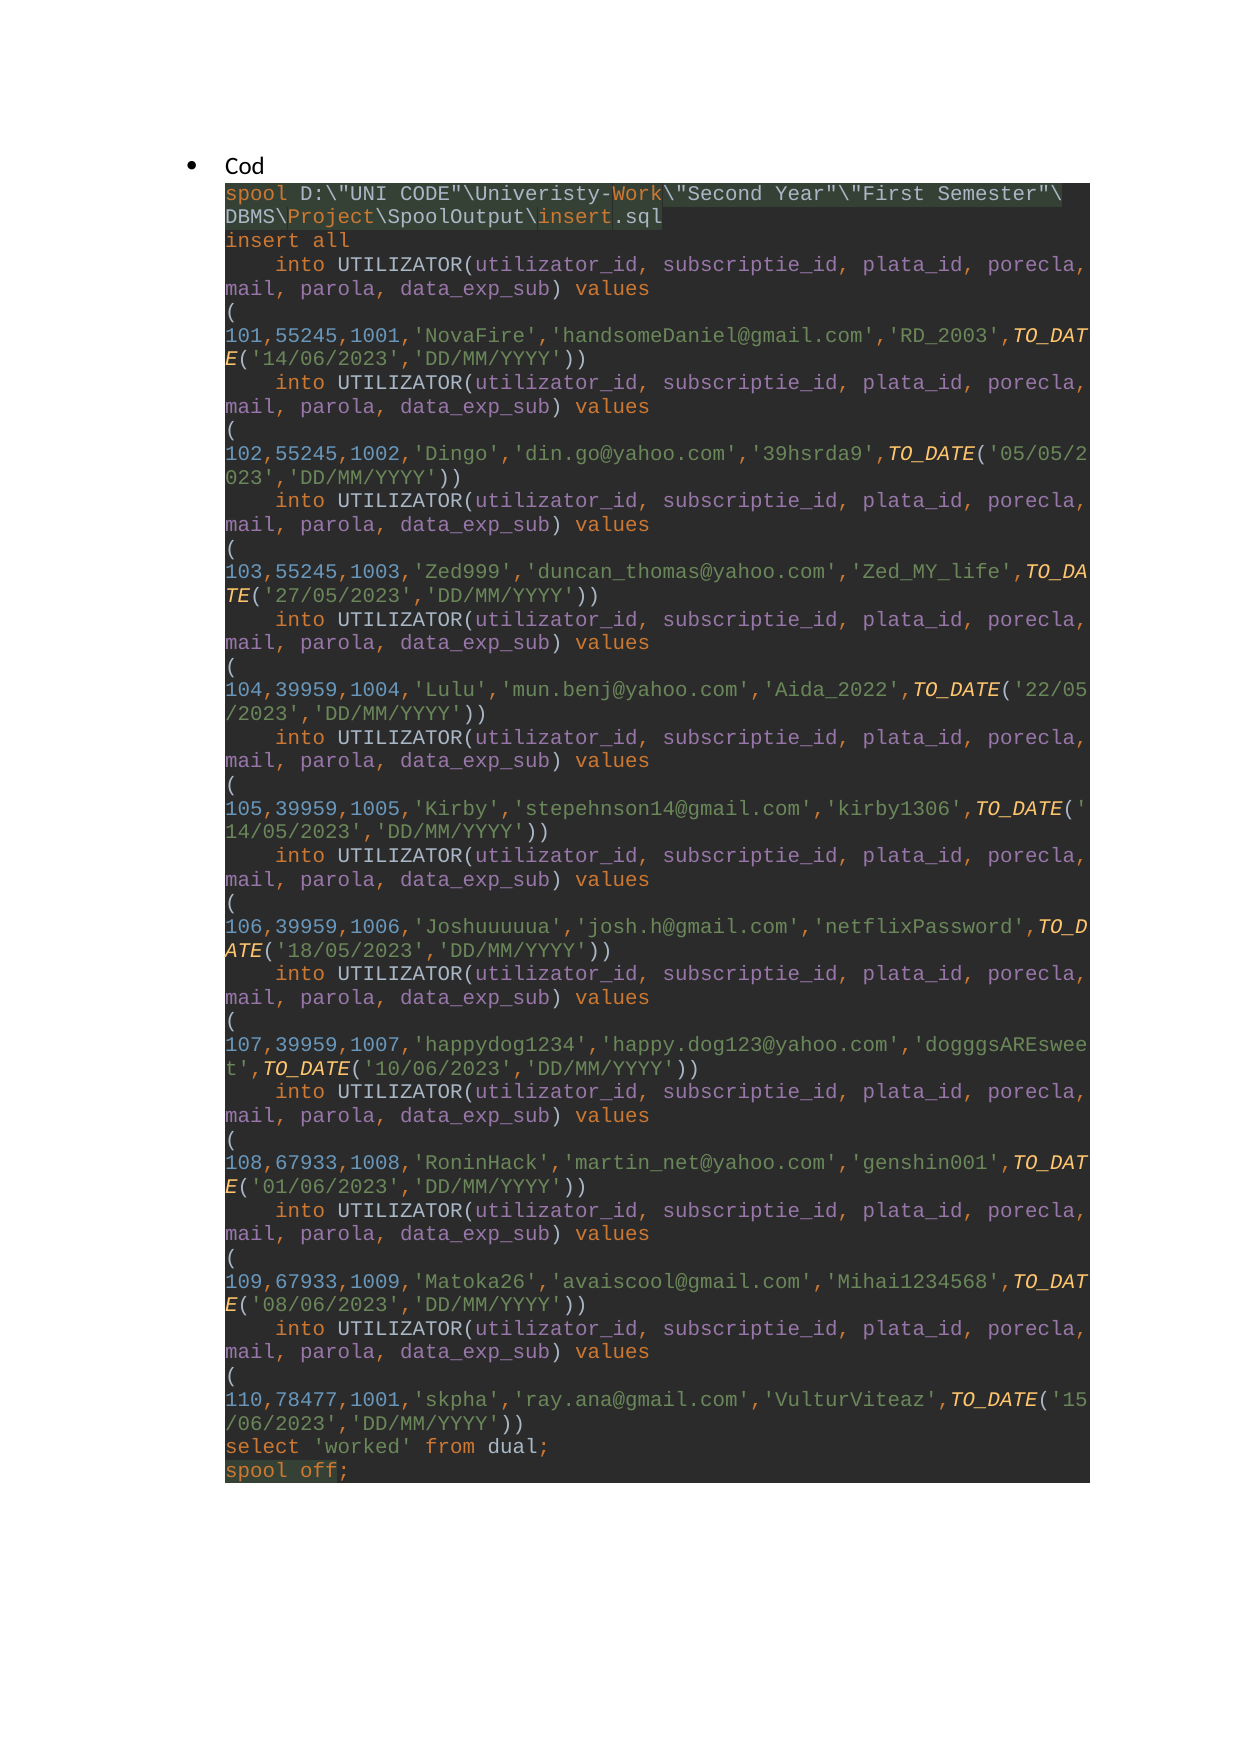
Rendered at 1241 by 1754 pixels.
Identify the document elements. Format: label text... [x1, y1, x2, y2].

list spool D:\"UNI CODE"\Univeristy-Work\"Second Year"\"First Semester"\DBMS\Project\SpoolOutput\insert.sql insert all into UTILIZATOR(utilizator_id, subscriptie_id, plata_id, porecla, mail, parola, data_exp_sub) values (101,55245,1001,'NovaFire','handsomeDaniel@gmail.com','RD_2003',TO_DATE('14/06/2023','DD/MM/YYYY')) into UTILIZATOR(utilizator_id, subscriptie_id, plata_id, porecla, mail, parola, data_exp_sub) values (102,55245,1002,'Dingo','din.go@yahoo.com','39hsrda9',TO_DATE('05/05/2023','DD/MM/YYYY')) into UTILIZATOR(utilizator_id, subscriptie_id, plata_id, porecla, mail, parola, data_exp_sub) values (103,55245,1003,'Zed999','duncan_thomas@yahoo.com','Zed_MY_life',TO_DATE('27/05/2023','DD/MM/YYYY')) into UTILIZATOR(utilizator_id, subscriptie_id, plata_id, porecla, mail, parola, data_exp_sub) values (104,39959,1004,'Lulu','mun.benj@yahoo.com','Aida_2022',TO_DATE('22/05/2023','DD/MM/YYYY')) into UTILIZATOR(utilizator_id, subscriptie_id, plata_id, porecla, mail, parola, data_exp_sub) values (105,39959,1005,'Kirby','stepehnson14@gmail.com','kirby1306',TO_DATE('14/05/2023','DD/MM/YYYY')) into UTILIZATOR(utilizator_id, subscriptie_id, plata_id, porecla, mail, parola, data_exp_sub) values (106,39959,1006,'Joshuuuuua','josh.h@gmail.com','netflixPassword',TO_DATE('18/05/2023','DD/MM/YYYY')) into UTILIZATOR(utilizator_id, subscriptie_id, plata_id, porecla, mail, parola, data_exp_sub) values (107,39959,1007,'happydog1234','happy.dog123@yahoo.com','dogggsAREsweet',TO_DATE('10/06/2023','DD/MM/YYYY')) into UTILIZATOR(utilizator_id, subscriptie_id, plata_id, porecla, mail, parola, data_exp_sub) values (108,67933,1008,'RoninHack','martin_net@yahoo.com','genshin001',TO_DATE('01/06/2023','DD/MM/YYYY')) into UTILIZATOR(utilizator_id, subscriptie_id, plata_id, porecla, mail, parola, data_exp_sub) values (109,67933,1009,'Matoka26','avaiscool@gmail.com','Mihai1234568',TO_DATE('08/06/2023','DD/MM/YYYY')) into UTILIZATOR(utilizator_id, subscriptie_id, plata_id, porecla, mail, parola, data_exp_sub) values (110,78477,1001,'skpha','ray.ana@gmail.com','VulturViteaz',TO_DATE('15/06/2023','DD/MM/YYYY')) select 'worked' from dual; spool off; [225, 183, 1090, 1483]
list Cod [187, 150, 1090, 181]
